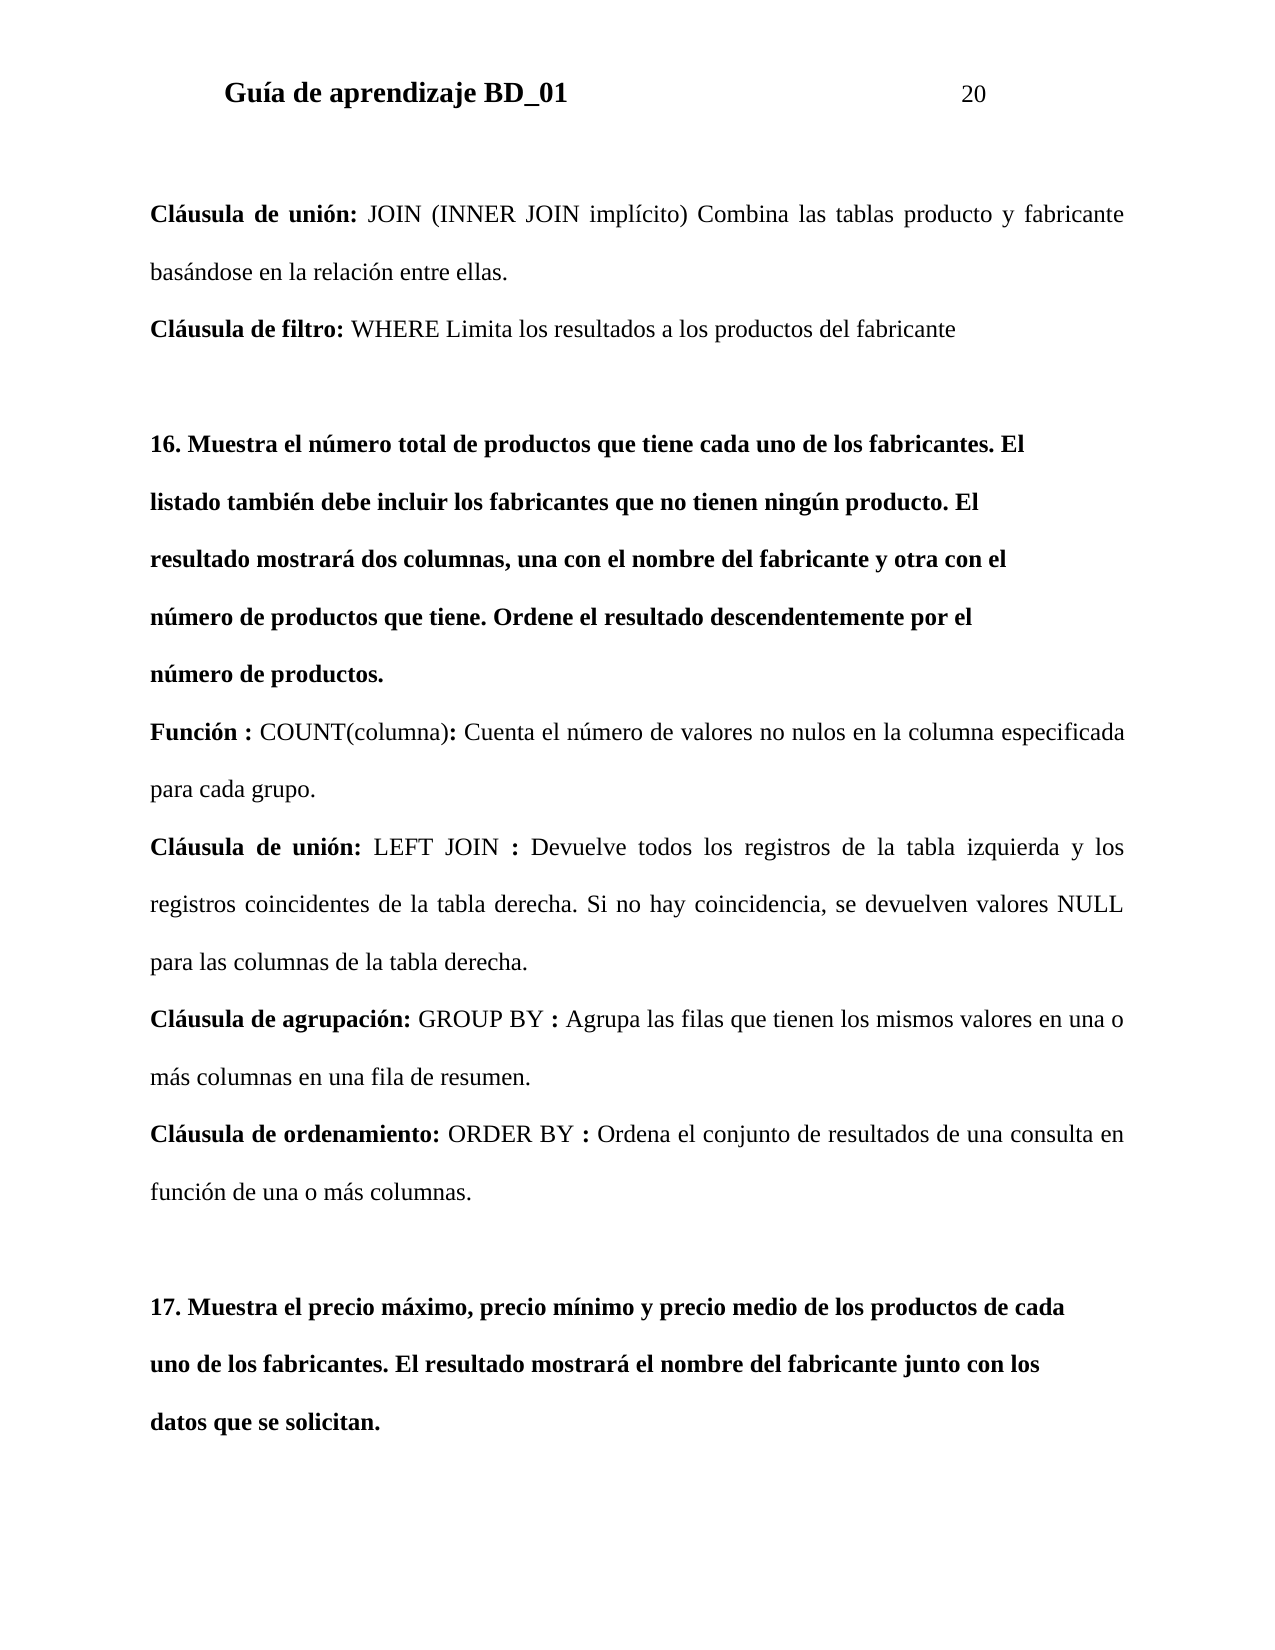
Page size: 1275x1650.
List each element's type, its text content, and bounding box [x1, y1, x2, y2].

text número de productos. [150, 659, 1125, 688]
text Cláusula de ordenamiento: ORDER BY : Ordena el conjunto de resultados de una consulta en función de una o más columnas. [150, 1119, 1125, 1206]
text Cláusula de filtro: WHERE Limita los resultados a los productos del fabricante [150, 314, 1125, 343]
text Función : COUNT(columna): Cuenta el número de valores no nulos en la columna especificada para cada grupo. [150, 717, 1125, 803]
text Cláusula de unión: JOIN (INNER JOIN implícito) Combina las tablas producto y fabricante basándose en la relación entre ellas. [150, 199, 1125, 286]
text Cláusula de unión: LEFT JOIN : Devuelve todos los registros de la tabla izquierda y los registros coincidentes de la tabla derecha. Si no hay coincidencia, se devuelven valores NULL para las columnas de la tabla derecha. [150, 832, 1125, 976]
text Cláusula de agrupación: GROUP BY : Agrupa las filas que tienen los mismos valores en una o más columnas en una fila de resumen. [150, 1004, 1125, 1091]
text 17. Muestra el precio máximo, precio mínimo y precio medio de los productos de cada [150, 1292, 1125, 1321]
text uno de los fabricantes. El resultado mostrará el nombre del fabricante junto con los [150, 1349, 1125, 1378]
text datos que se solicitan. [150, 1407, 1125, 1436]
text 16. Muestra el número total de productos que tiene cada uno de los fabricantes. El [150, 429, 1125, 458]
text listado también debe incluir los fabricantes que no tienen ningún producto. El [150, 487, 1125, 516]
text número de productos que tiene. Ordene el resultado descendentemente por el [150, 602, 1125, 631]
text resultado mostrará dos columnas, una con el nombre del fabricante y otra con el [150, 544, 1125, 573]
